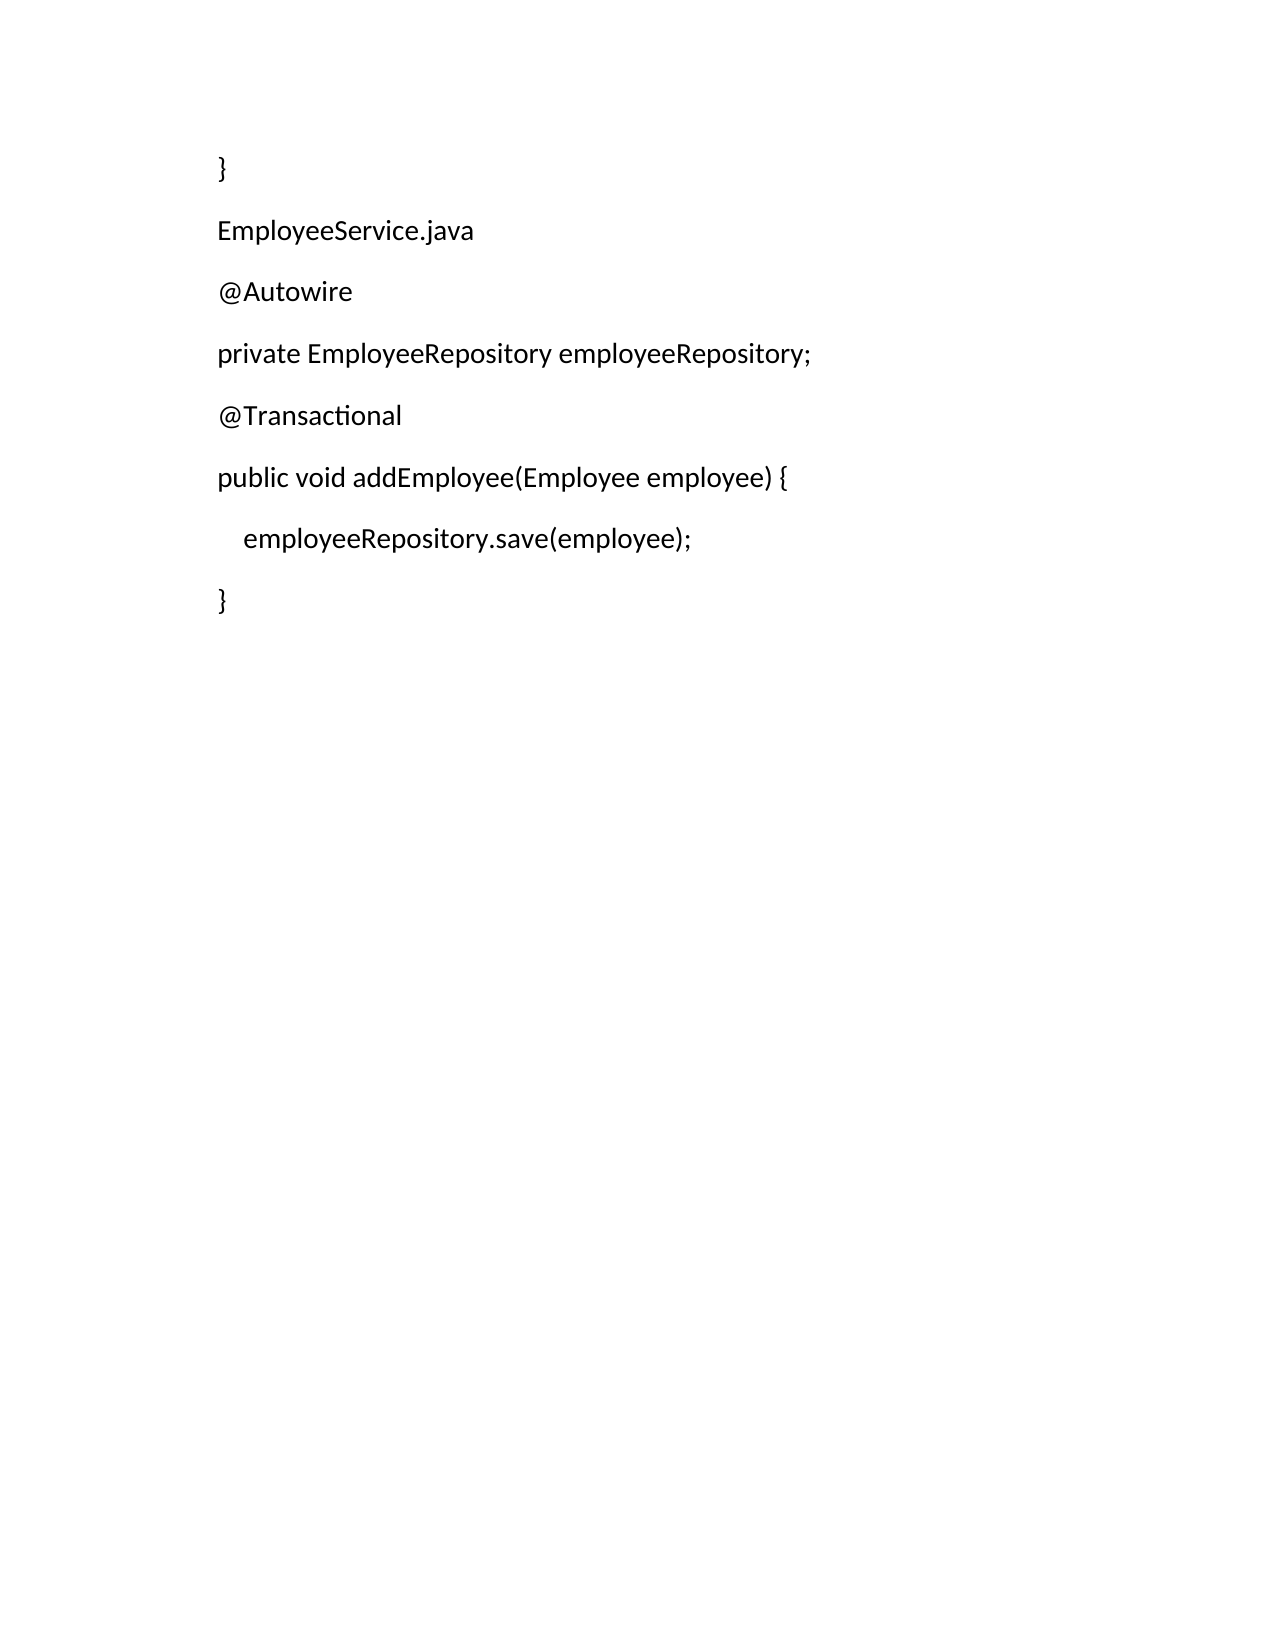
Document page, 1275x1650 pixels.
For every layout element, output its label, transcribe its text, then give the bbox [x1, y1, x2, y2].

text public void addEmployee(Employee employee) { [217, 459, 1073, 494]
text private EmployeeRepository employeeRepository; [217, 335, 1073, 371]
text EmployeeService.java [217, 212, 1073, 247]
text } [217, 150, 1073, 186]
text @Autowire [217, 273, 1073, 309]
text employeeRepository.save(employee); [217, 521, 1073, 556]
text @Transactional [217, 397, 1073, 433]
text } [217, 582, 1073, 618]
